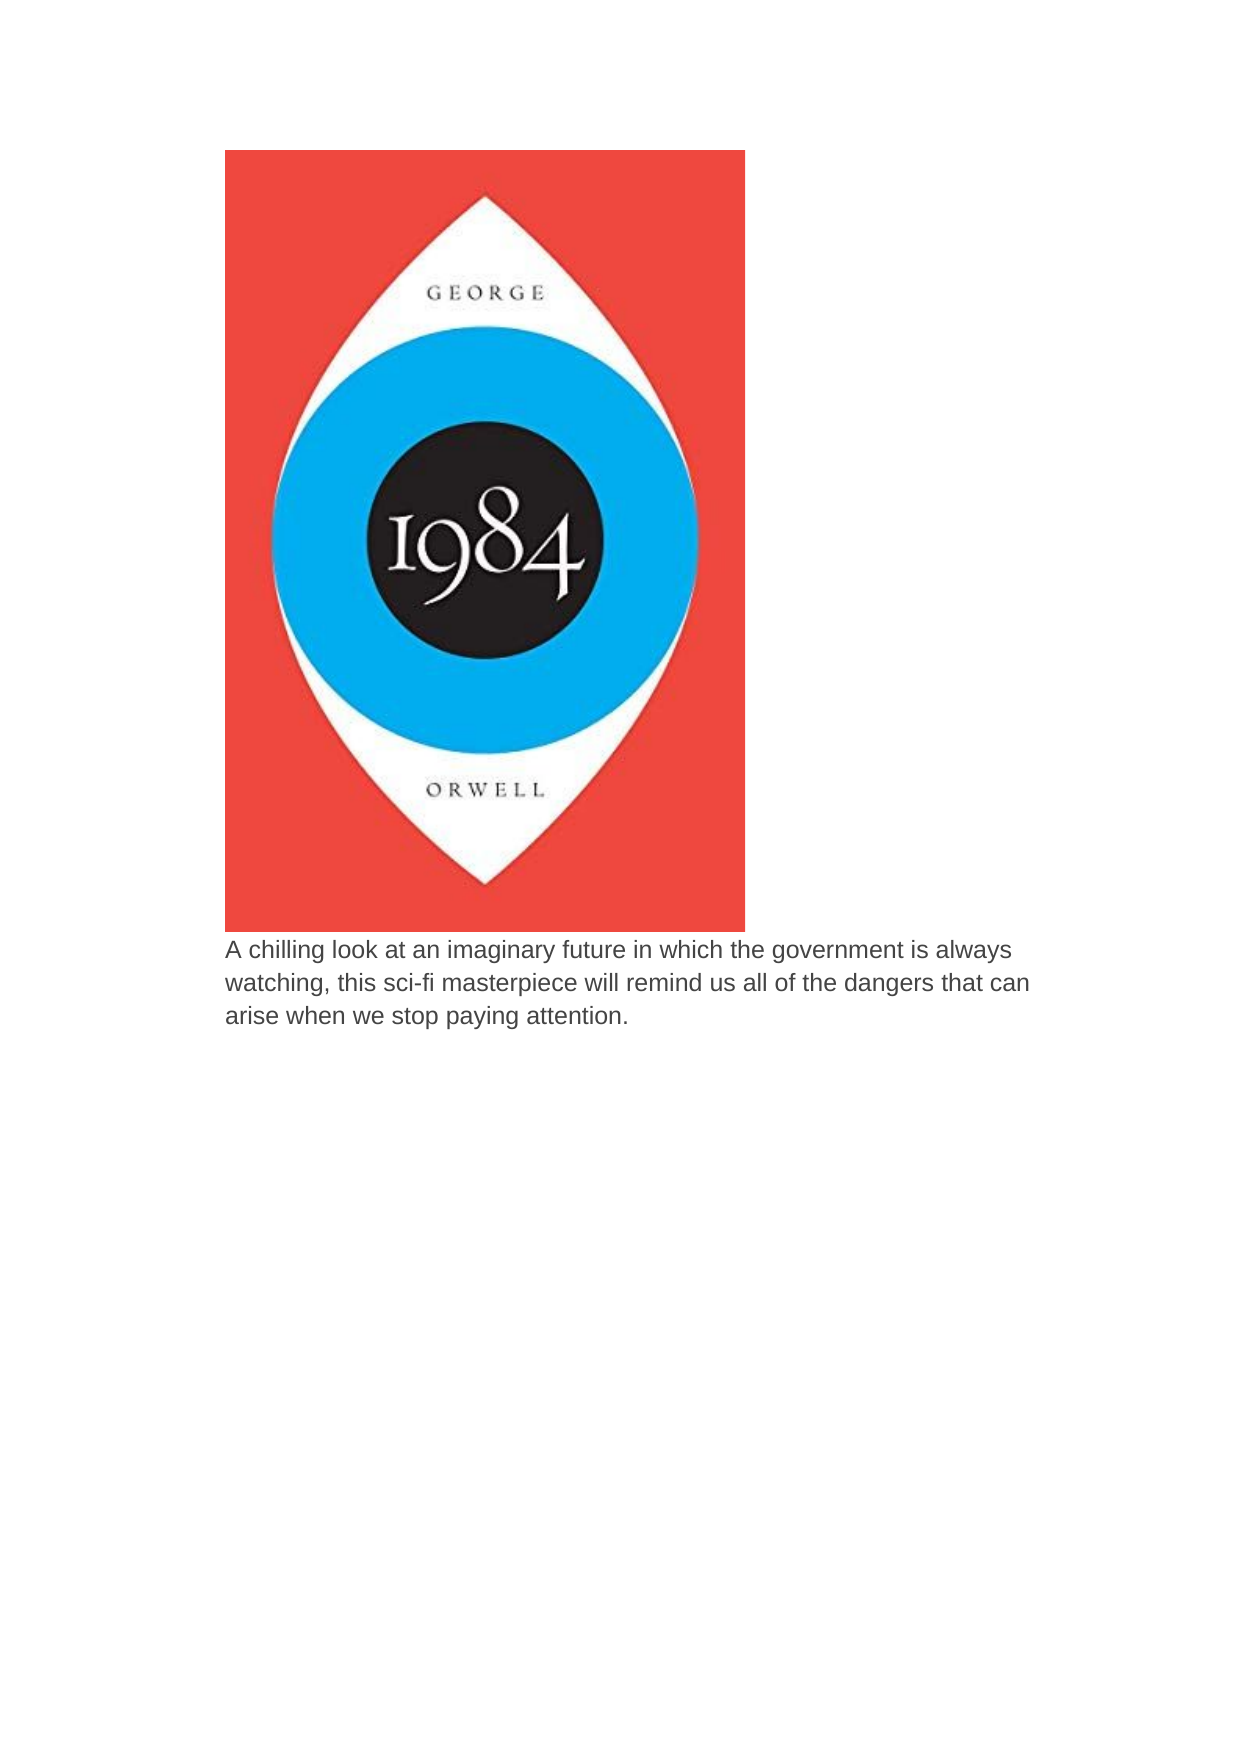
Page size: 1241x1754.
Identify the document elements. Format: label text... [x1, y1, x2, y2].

picture [225, 150, 746, 932]
text A chilling look at an imaginary future in which the government is always watching, this sci-fi masterpiece will remind us all of the dangers that can arise when we stop paying attention. [225, 935, 1090, 1030]
